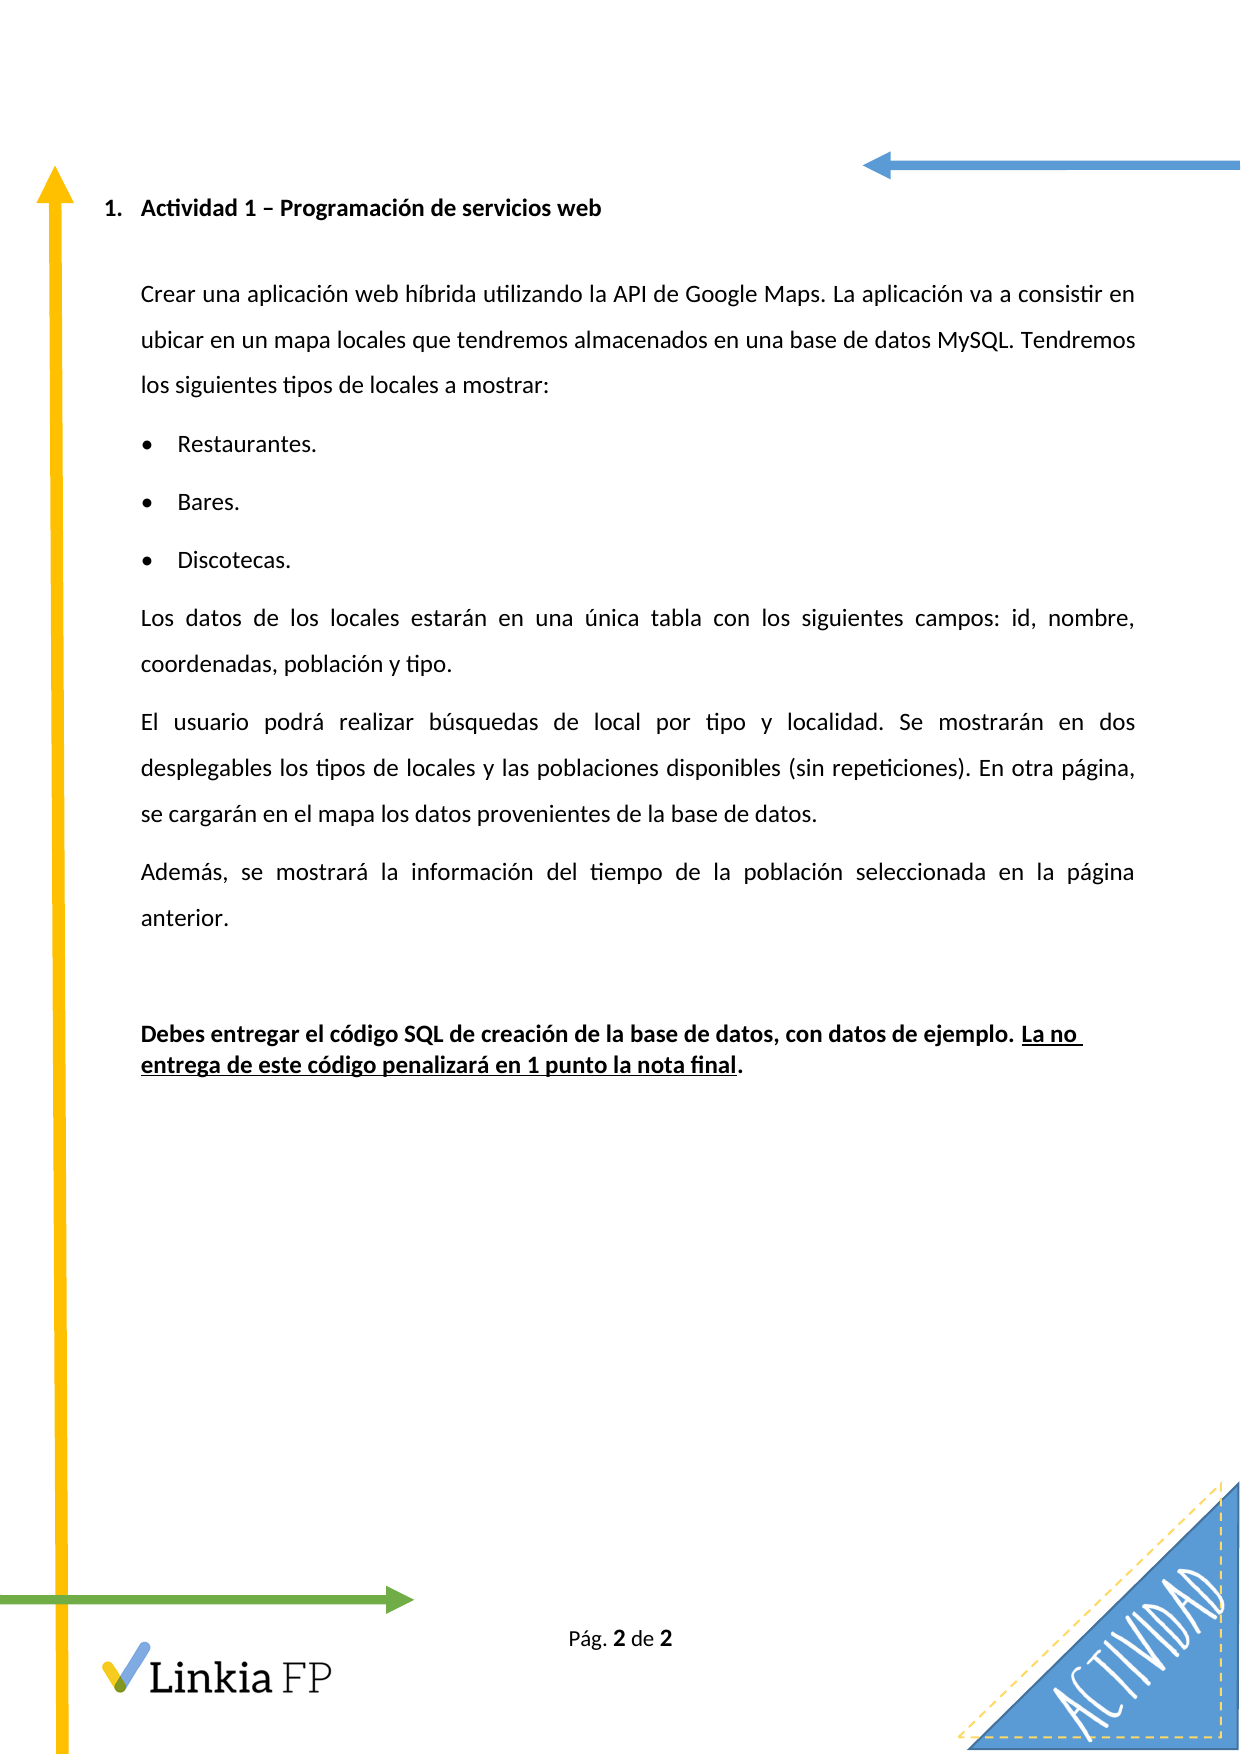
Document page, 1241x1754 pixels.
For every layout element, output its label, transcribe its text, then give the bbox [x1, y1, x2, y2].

text Debes entregar el código SQL de creación de la base de datos, con datos de ejemplo. La no entrega de este código penalizará en 1 punto la nota final. [743, 1018, 1137, 1079]
list Crear una aplicación web híbrida utilizando la API de Google Maps. La aplicación va a consistir en ubicar en un mapa locales que tendremos almacenados en una base de datos MySQL. Tendremos los siguientes tipos de locales a mostrar: [141, 278, 1137, 400]
list El usuario podrá realizar búsquedas de local por tipo y localidad. Se mostrarán en dos desplegables los tipos de locales y las poblaciones disponibles (sin repeticiones). En otra página, se cargarán en el mapa los datos provenientes de la base de datos. [141, 706, 1137, 828]
text Actividad 1 – Programación de servicios web [103, 192, 1137, 222]
list Los datos de los locales estarán en una única tabla con los siguientes campos: id, nombre, coordenadas, población y tipo. [141, 602, 1137, 679]
picture [94, 1634, 343, 1702]
list Además, se mostrará la información del tiempo de la población seleccionada en la página anterior. [141, 856, 1137, 932]
list • Bares. [141, 486, 1137, 516]
picture [1041, 1553, 1237, 1749]
list • Restaurantes. [141, 428, 1137, 458]
list • Discotecas. [141, 544, 1137, 575]
